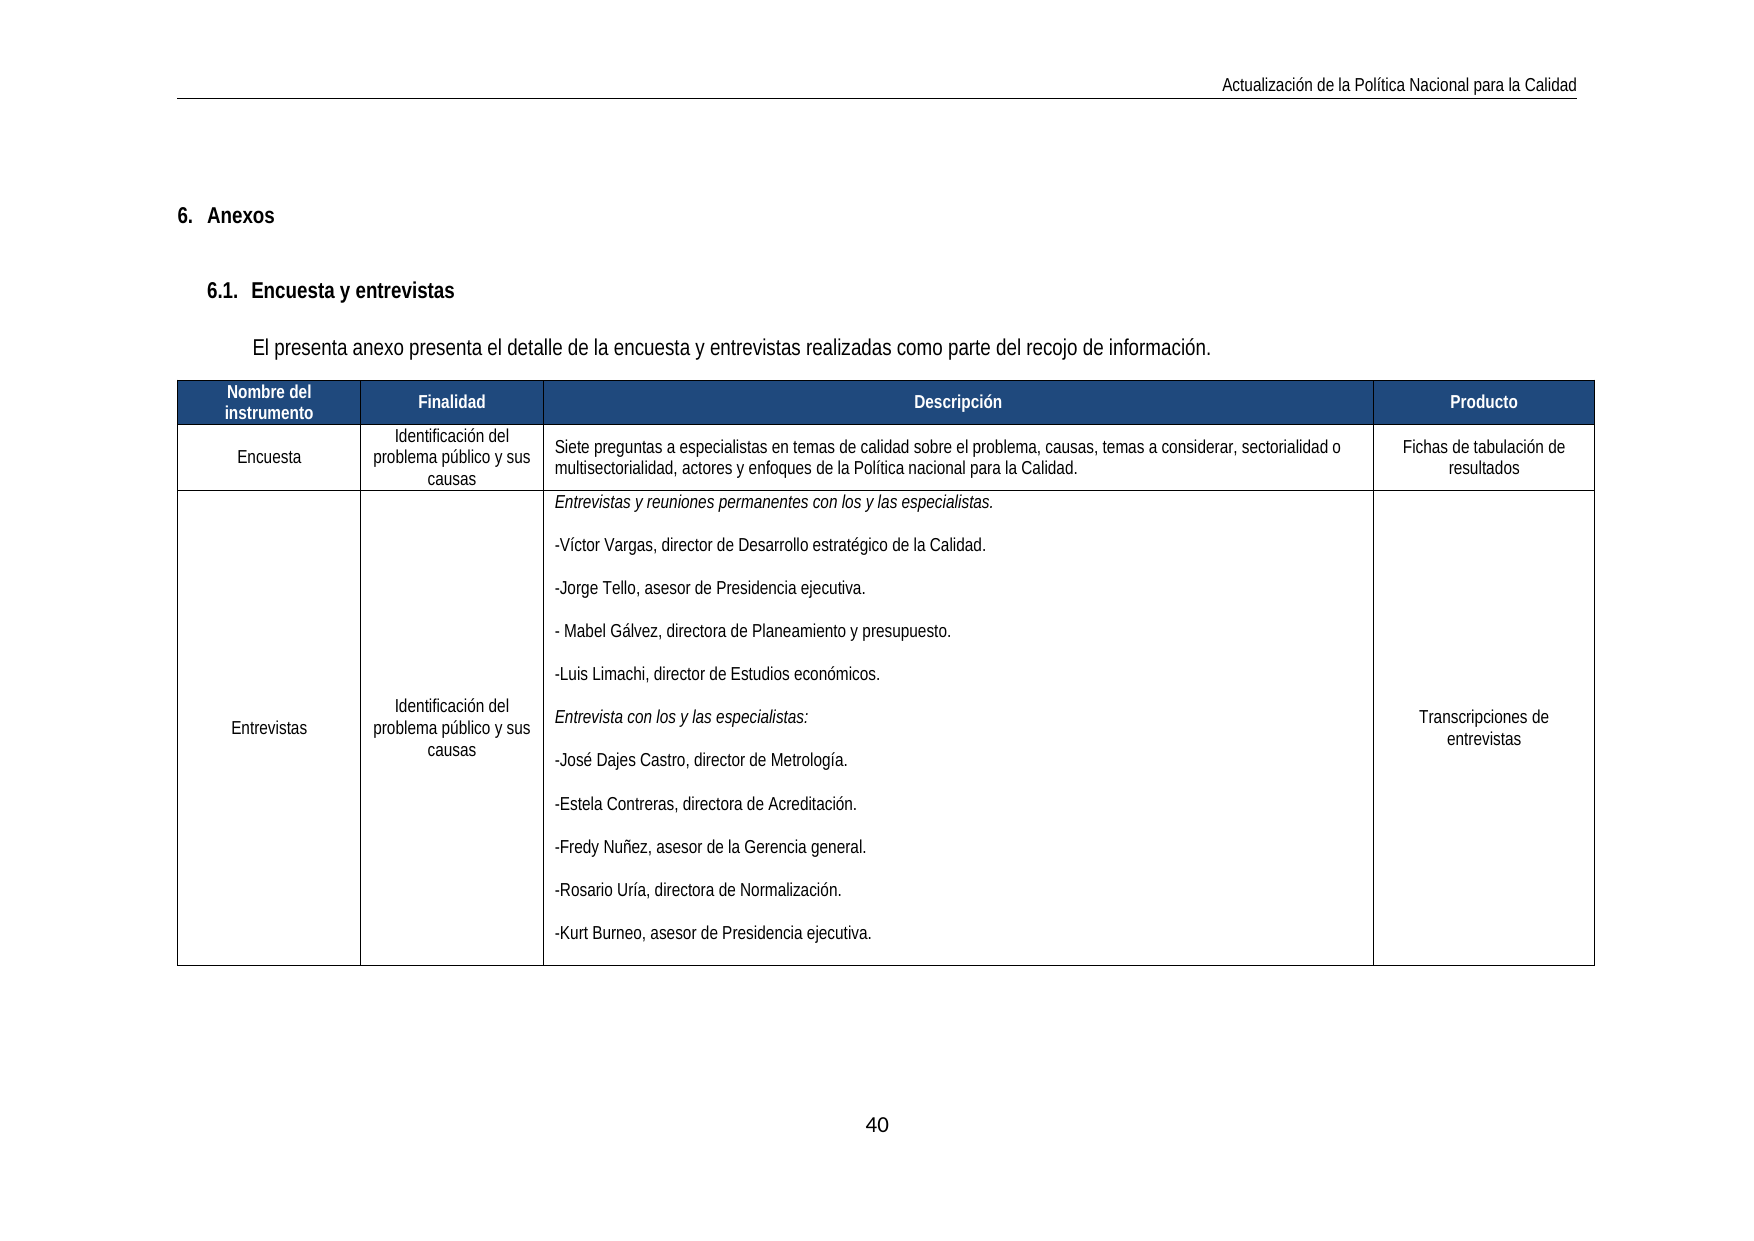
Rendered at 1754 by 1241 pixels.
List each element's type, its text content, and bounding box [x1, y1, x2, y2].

table_cell Identificación del problema público y sus causas [361, 425, 543, 489]
table_cell Entrevistas [178, 491, 360, 965]
table_cell Entrevistas y reuniones permanentes con los y las especialistas. -Víctor Vargas, director de Desarrollo estratégico de la Calidad. -Jorge Tello, asesor de Presidencia ejecutiva. - Mabel Gálvez, directora de Planeamiento y presupuesto. -Luis Limachi, director de Estudios económicos. Entrevista con los y las especialistas: -José Dajes Castro, director de Metrología. -Estela Contreras, directora de Acreditación. -Fredy Nuñez, asesor de la Gerencia general. -Rosario Uría, directora de Normalización. -Kurt Burneo, asesor de Presidencia ejecutiva. [544, 491, 1373, 965]
table_header Finalidad [361, 381, 543, 424]
table_header Nombre del instrumento [178, 381, 360, 424]
table_cell Transcripciones de entrevistas [1374, 491, 1594, 965]
table_cell Siete preguntas a especialistas en temas de calidad sobre el problema, causas, temas a considerar, sectorialidad o multisectorialidad, actores y enfoques de la Política nacional para la Calidad. [544, 425, 1373, 489]
table_cell Identificación del problema público y sus causas [361, 491, 543, 965]
subtitle Anexos [177, 202, 1577, 228]
table_cell Fichas de tabulación de resultados [1374, 425, 1594, 489]
table_header Producto [1374, 381, 1594, 424]
list El presenta anexo presenta el detalle de la encuesta y entrevistas realizadas como parte del recojo de información. [252, 334, 1577, 361]
table_header Descripción [544, 381, 1373, 424]
list Encuesta y entrevistas [207, 277, 1577, 304]
table_cell Encuesta [178, 425, 360, 489]
